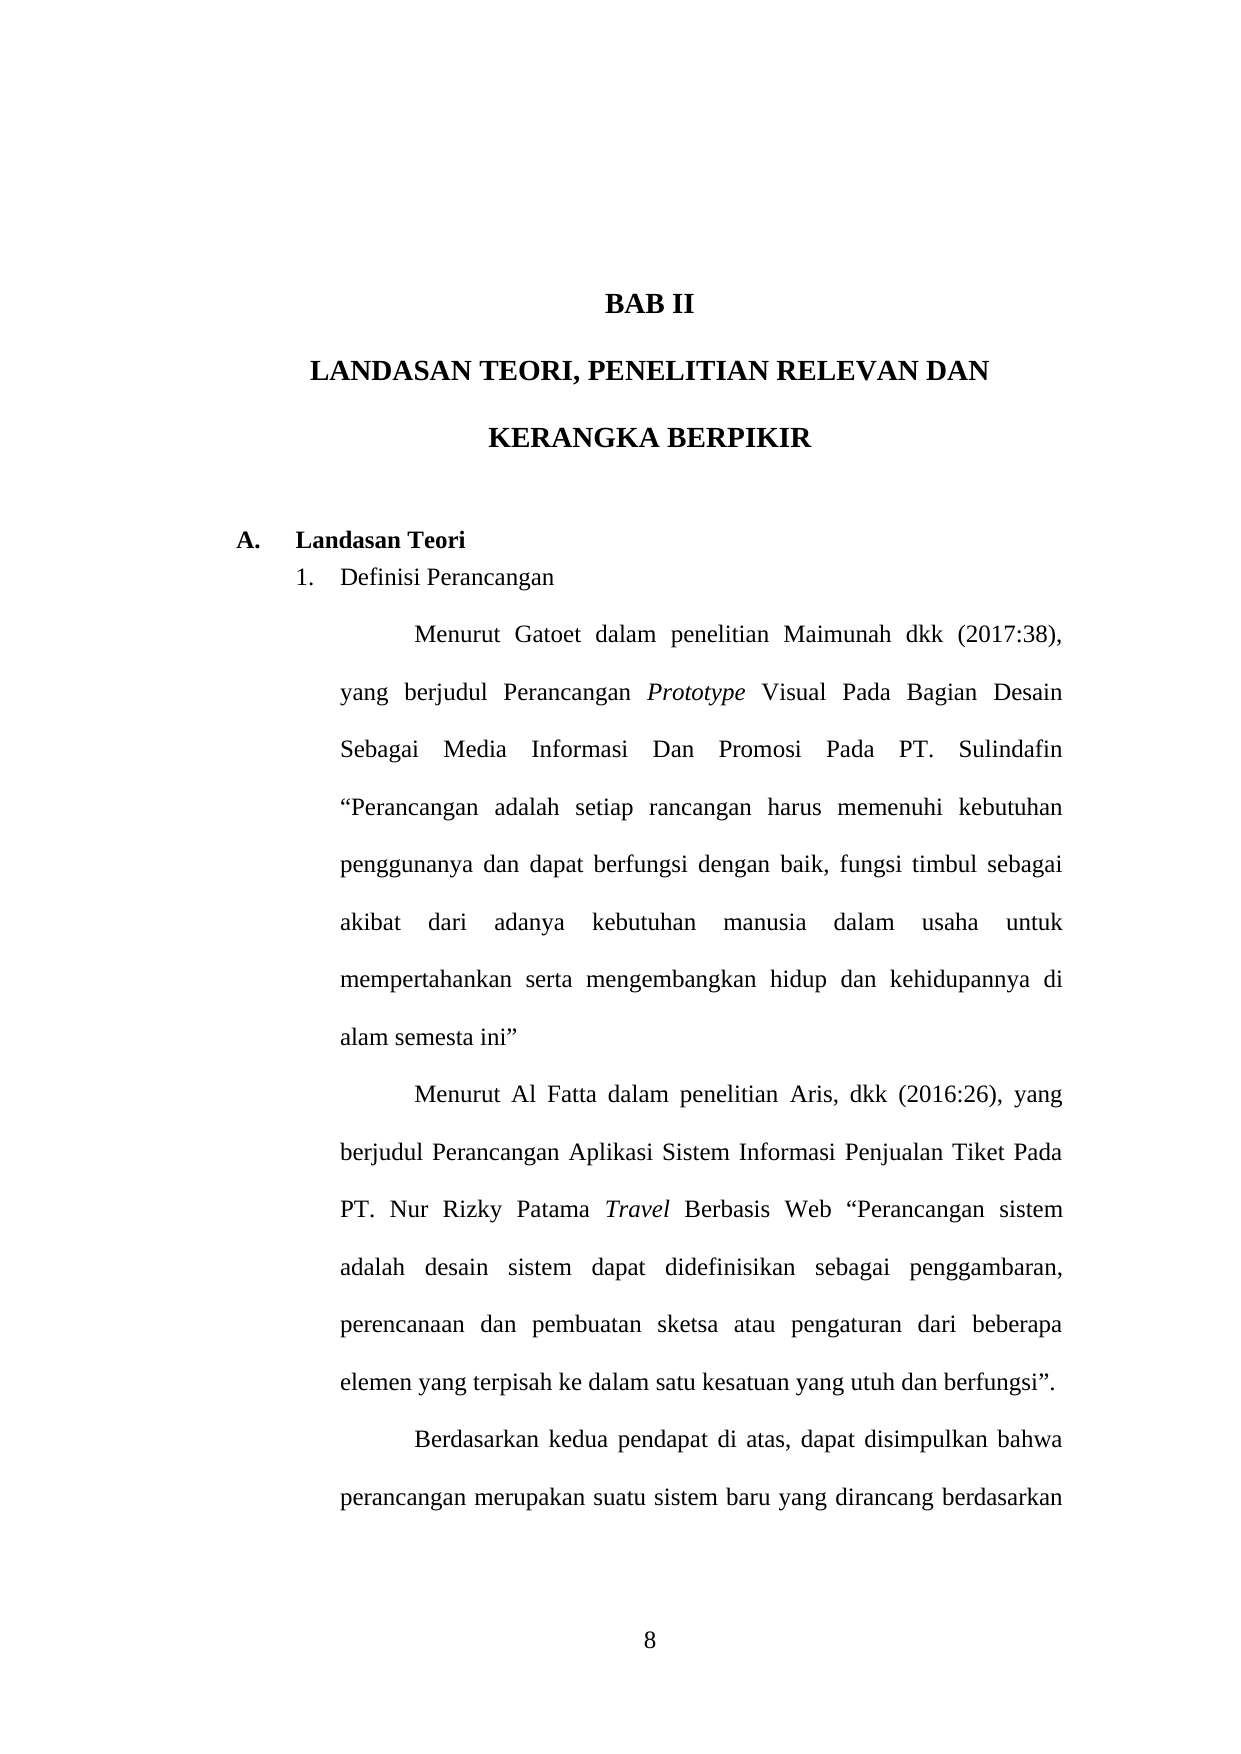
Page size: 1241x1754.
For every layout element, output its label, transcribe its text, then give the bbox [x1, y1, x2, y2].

subtitle Landasan Teori [236, 525, 1063, 554]
text BAB II LANDASAN TEORI, PENELITIAN RELEVAN DAN KERANGKA BERPIKIR [236, 286, 1063, 454]
list Definisi Perancangan [295, 562, 1063, 591]
text Menurut Gatoet dalam penelitian Maimunah dkk (2017:38), yang berjudul Perancangan Prototype Visual Pada Bagian Desain Sebagai Media Informasi Dan Promosi Pada PT. Sulindafin “Perancangan adalah setiap rancangan harus memenuhi kebutuhan penggunanya dan dapat berfungsi dengan baik, fungsi timbul sebagai akibat dari adanya kebutuhan manusia dalam usaha untuk mempertahankan serta mengembangkan hidup dan kehidupannya di alam semesta ini” [340, 619, 1063, 1051]
text Menurut Al Fatta dalam penelitian Aris, dkk (2016:26), yang berjudul Perancangan Aplikasi Sistem Informasi Penjualan Tiket Pada PT. Nur Rizky Patama Travel Berbasis Web “Perancangan sistem adalah desain sistem dapat didefinisikan sebagai penggambaran, perencanaan dan pembuatan sketsa atau pengaturan dari beberapa elemen yang terpisah ke dalam satu kesatuan yang utuh dan berfungsi”. [340, 1079, 1063, 1396]
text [340, 1424, 1063, 1511]
